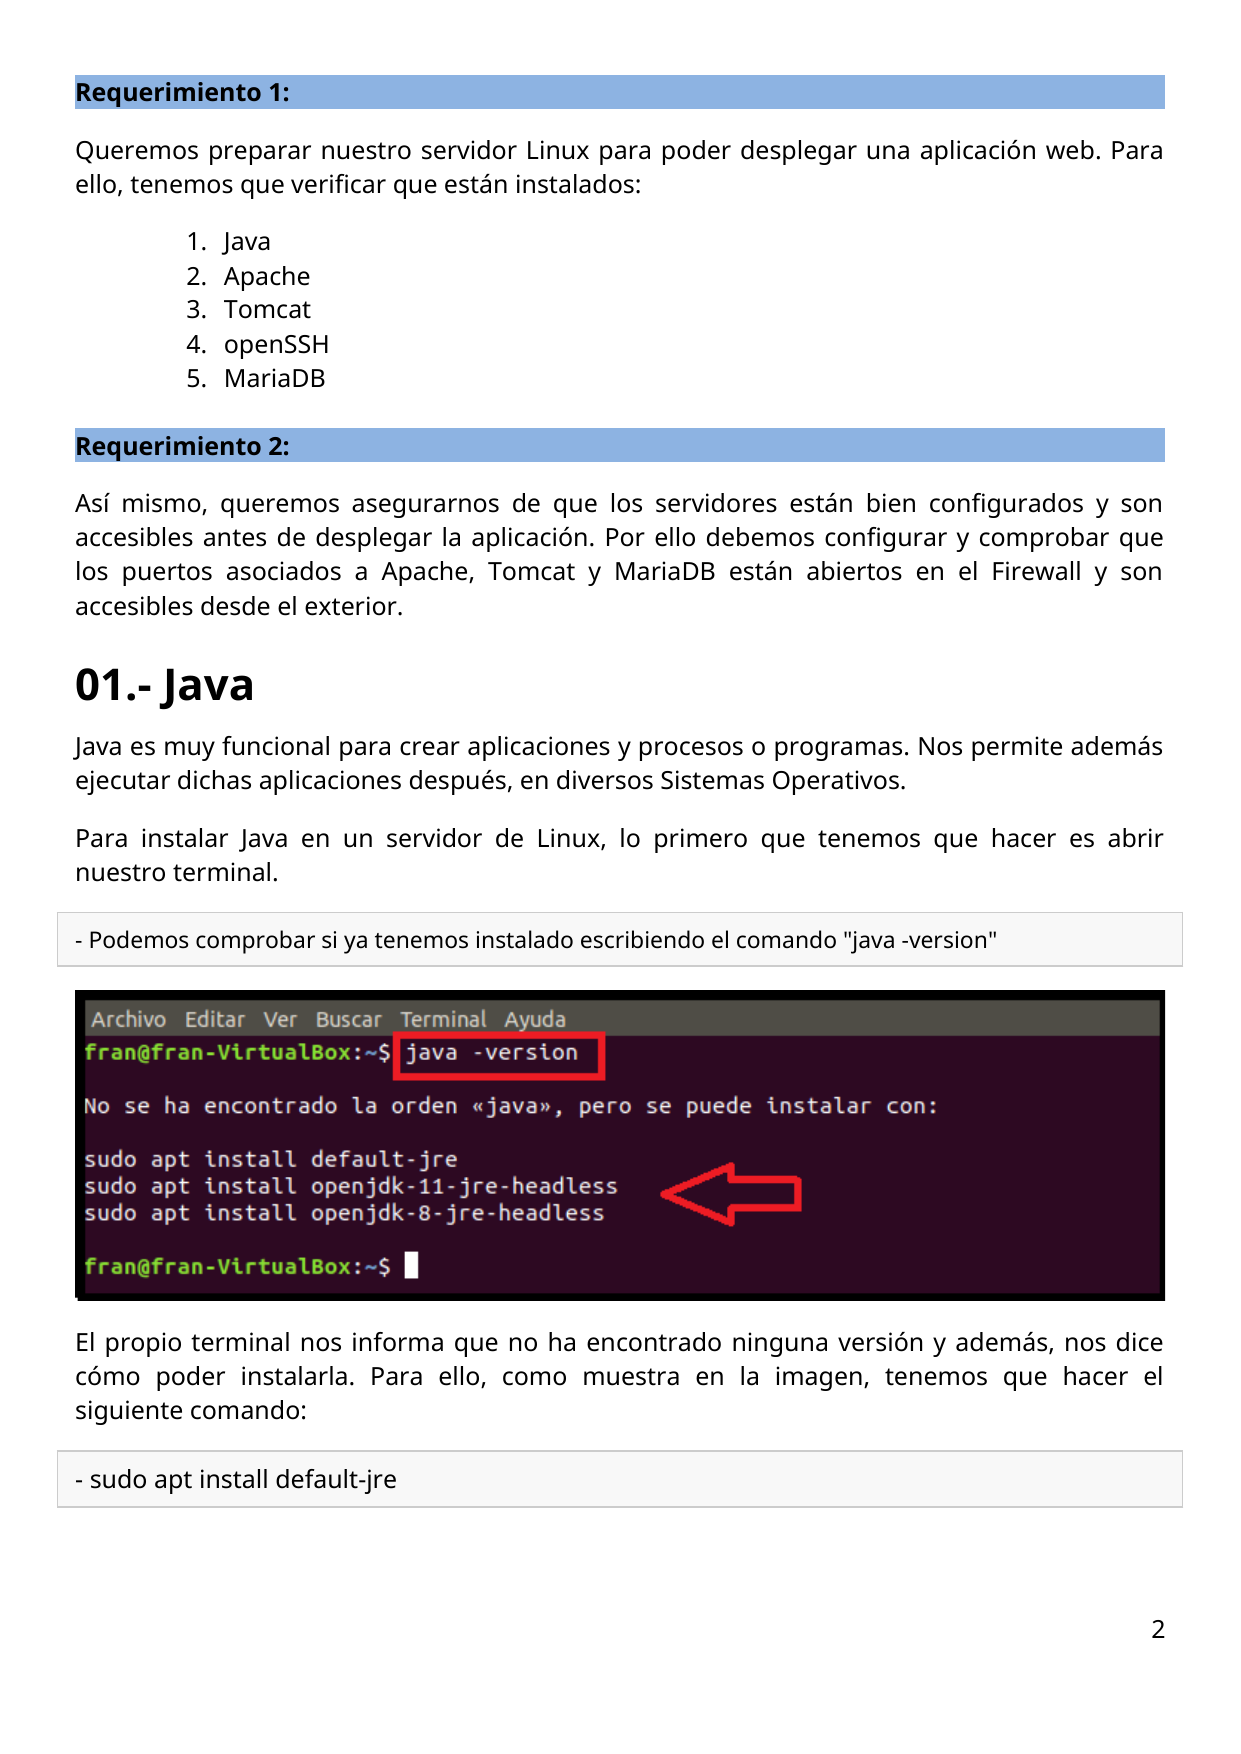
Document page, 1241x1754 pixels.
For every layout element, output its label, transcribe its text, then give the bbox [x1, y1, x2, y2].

picture [75, 990, 1166, 1301]
text Para instalar Java en un servidor de Linux, lo primero que tenemos que hacer es abrir nuestro terminal. [75, 820, 1165, 888]
list Apache [186, 258, 1165, 292]
text - sudo apt install default-jre [58, 1452, 1182, 1506]
text Requerimiento 2: [75, 428, 1165, 462]
text Queremos preparar nuestro servidor Linux para poder desplegar una aplicación web. Para ello, tenemos que verificar que están instalados: [75, 132, 1165, 201]
text Java es muy funcional para crear aplicaciones y procesos o programas. Nos permite además ejecutar dichas aplicaciones después, en diversos Sistemas Operativos. [75, 729, 1165, 797]
text El propio terminal nos informa que no ha encontrado ninguna versión y además, nos dice cómo poder instalarla. Para ello, como muestra en la imagen, tenemos que hacer el siguiente comando: [75, 1324, 1165, 1426]
list Tomcat [186, 292, 1165, 326]
text Requerimiento 1: [75, 75, 1165, 109]
list openSSH [186, 326, 1165, 360]
text - Podemos comprobar si ya tenemos instalado escribiendo el comando "java -version" [58, 913, 1182, 965]
text Así mismo, queremos asegurarnos de que los servidores están bien configurados y son accesibles antes de desplegar la aplicación. Por ello debemos configurar y comprobar que los puertos asociados a Apache, Tomcat y MariaDB están abiertos en el Firewall y son accesibles desde el exterior. [75, 486, 1165, 622]
list Java [186, 224, 1165, 258]
text 01.- Java [75, 653, 1165, 713]
list MariaDB [186, 360, 1165, 394]
